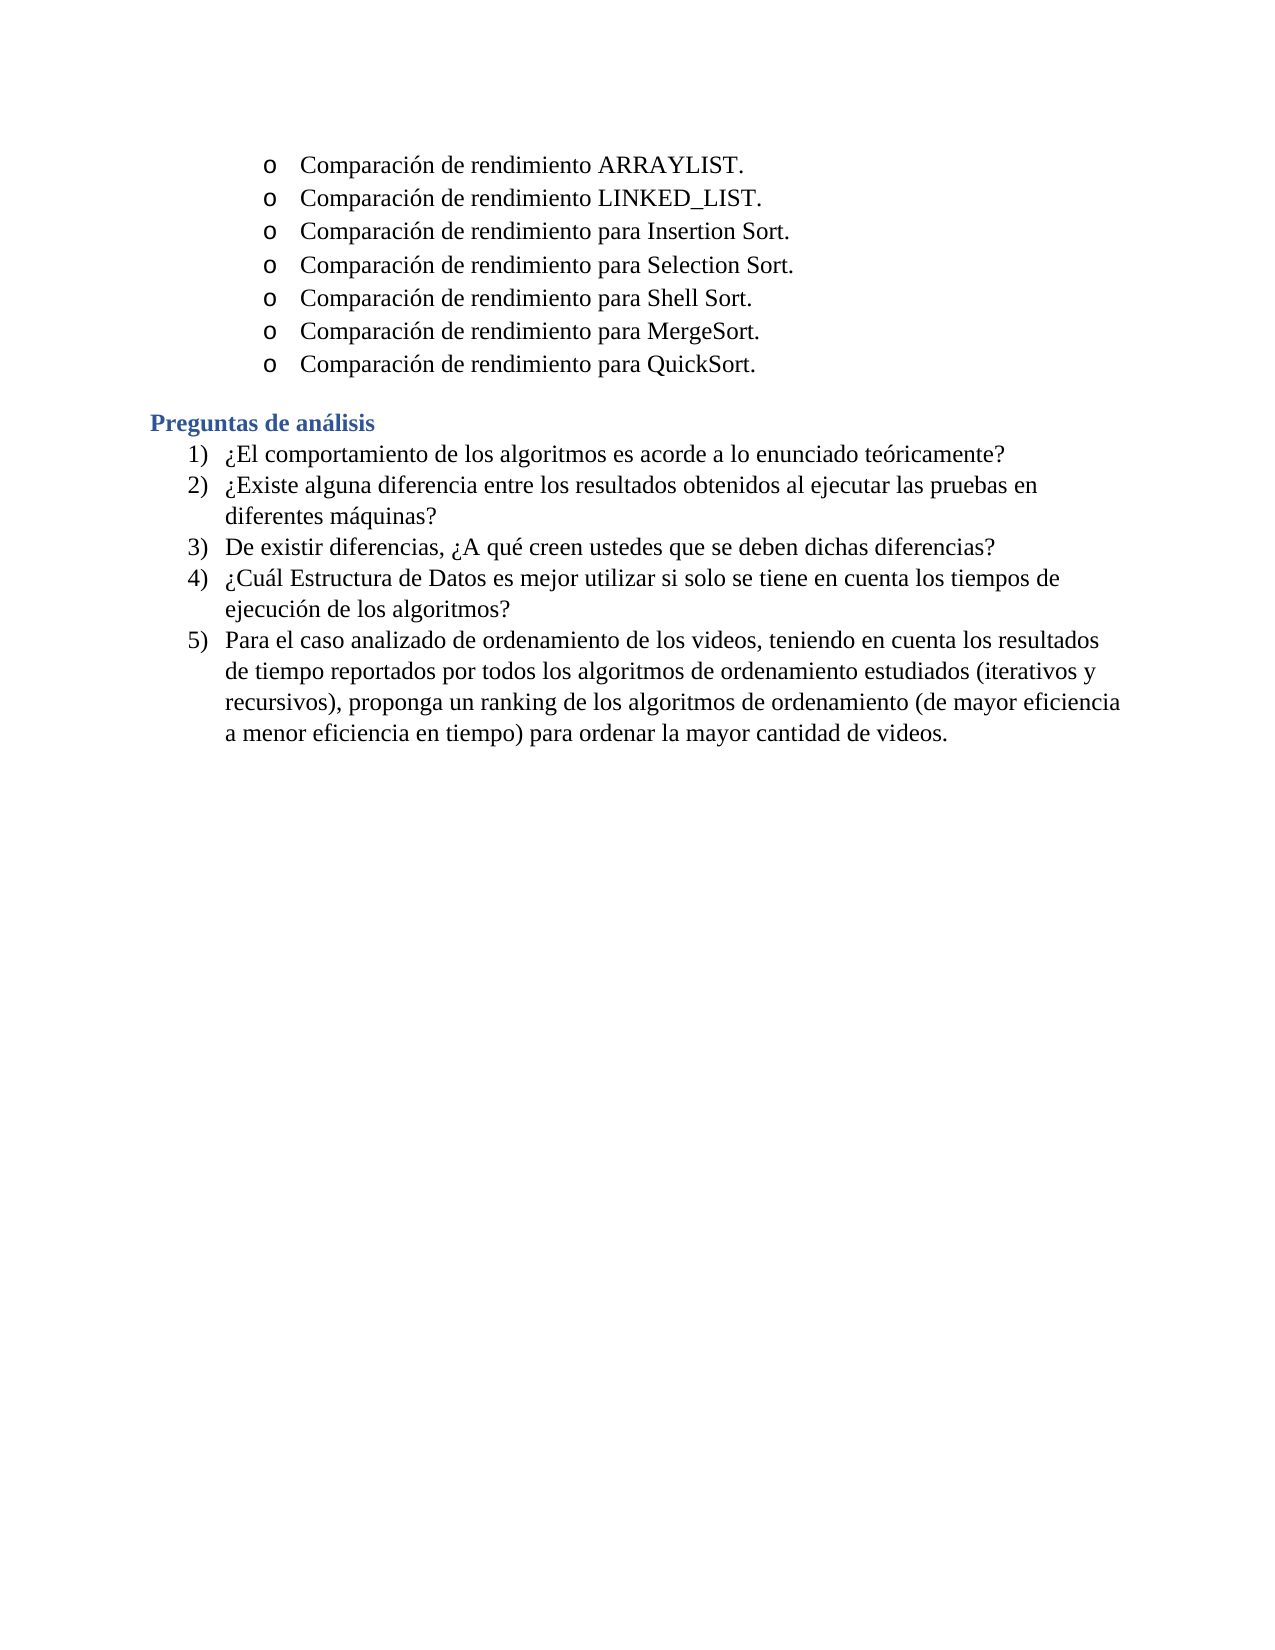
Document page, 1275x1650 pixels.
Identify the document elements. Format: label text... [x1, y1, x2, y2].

list Comparación de rendimiento para Shell Sort. [262, 283, 1125, 314]
list Comparación de rendimiento para Insertion Sort. [262, 216, 1125, 247]
list ¿El comportamiento de los algoritmos es acorde a lo enunciado teóricamente? [187, 439, 1125, 467]
subtitle Preguntas de análisis [150, 408, 1125, 436]
list Comparación de rendimiento ARRAYLIST. [262, 150, 1125, 181]
list Comparación de rendimiento para QuickSort. [262, 349, 1125, 380]
list Comparación de rendimiento para MergeSort. [262, 316, 1125, 347]
list ¿Existe alguna diferencia entre los resultados obtenidos al ejecutar las pruebas en diferentes máquinas? [187, 470, 1125, 529]
list Comparación de rendimiento LINKED_LIST. [262, 183, 1125, 214]
list Para el caso analizado de ordenamiento de los videos, teniendo en cuenta los resultados de tiempo reportados por todos los algoritmos de ordenamiento estudiados (iterativos y recursivos), proponga un ranking de los algoritmos de ordenamiento (de mayor eficiencia a menor eficiencia en tiempo) para ordenar la mayor cantidad de videos. [187, 625, 1125, 747]
list ¿Cuál Estructura de Datos es mejor utilizar si solo se tiene en cuenta los tiempos de ejecución de los algoritmos? [187, 563, 1125, 623]
list Comparación de rendimiento para Selection Sort. [262, 250, 1125, 281]
list De existir diferencias, ¿A qué creen ustedes que se deben dichas diferencias? [187, 532, 1125, 561]
